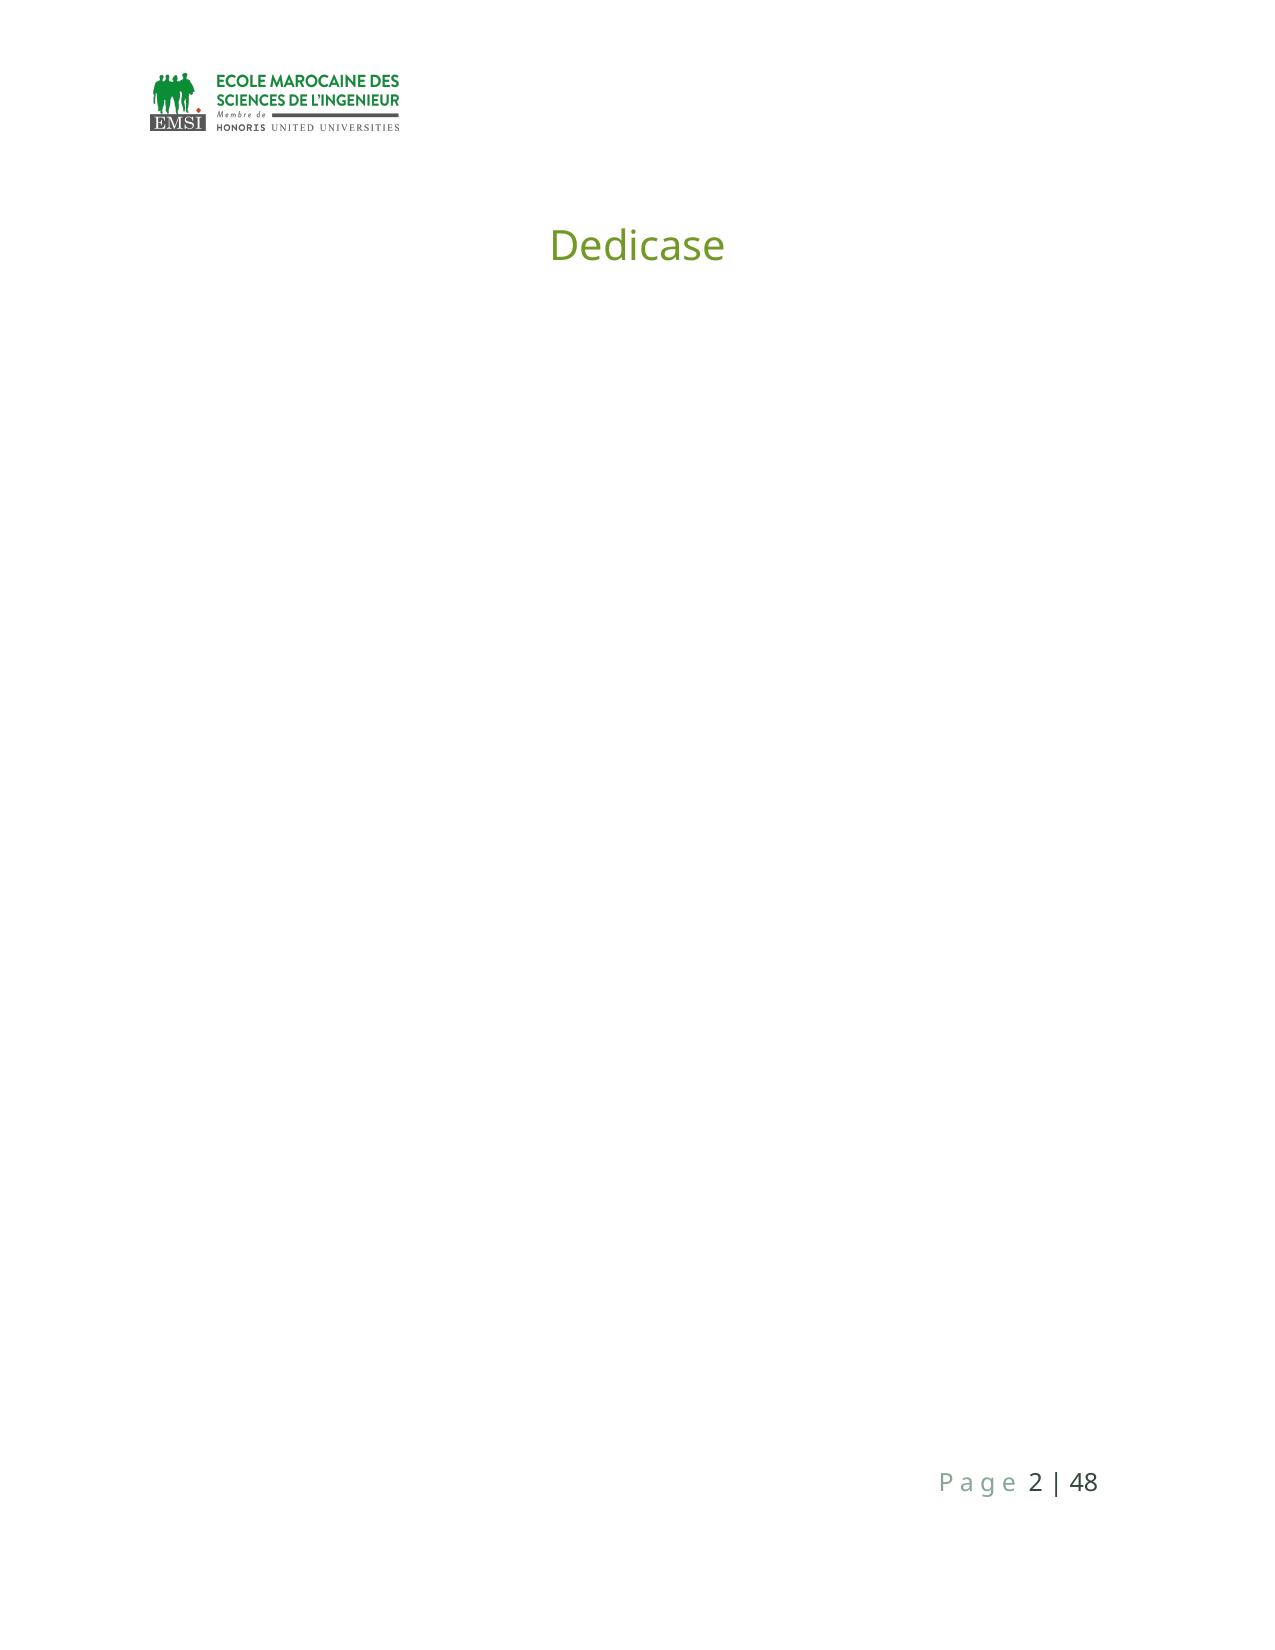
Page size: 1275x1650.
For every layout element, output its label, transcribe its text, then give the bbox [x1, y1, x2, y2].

picture [150, 73, 399, 131]
subtitle Dedicase [150, 216, 1125, 272]
